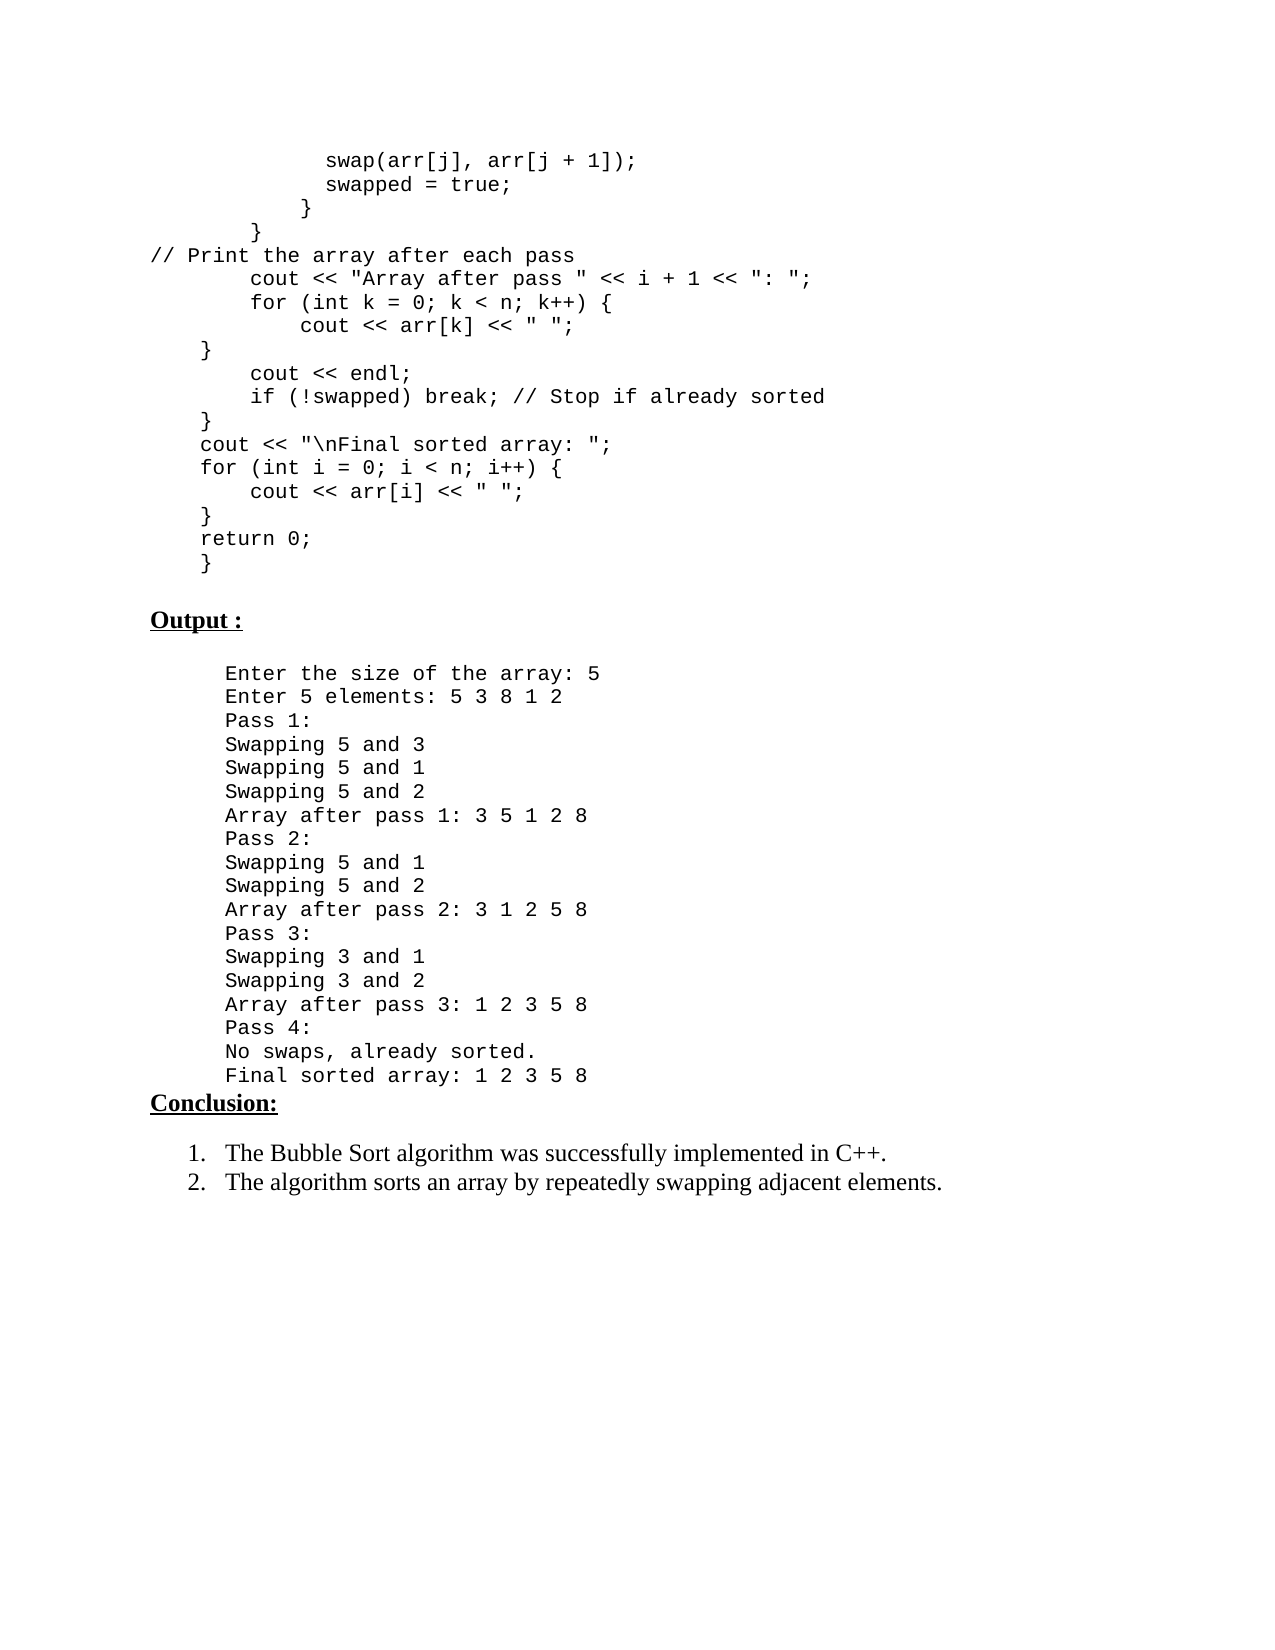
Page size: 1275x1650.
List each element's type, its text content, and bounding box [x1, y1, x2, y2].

text Enter 5 elements: 5 3 8 1 2 [225, 686, 1125, 710]
text Pass 4: [225, 1017, 1125, 1041]
text Swapping 5 and 3 [225, 734, 1125, 757]
text Array after pass 3: 1 2 3 5 8 [225, 994, 1125, 1017]
text } [150, 197, 1125, 221]
text Array after pass 1: 3 5 1 2 8 [225, 804, 1125, 828]
text Output : [150, 605, 1125, 633]
text Swapping 5 and 1 [225, 852, 1125, 876]
text } [150, 552, 1125, 576]
list The Bubble Sort algorithm was successfully implemented in C++. [187, 1138, 1125, 1167]
text cout << "\nFinal sorted array: "; [150, 434, 1125, 457]
text if (!swapped) break; // Stop if already sorted [150, 386, 1125, 410]
text cout << arr[k] << " "; [150, 316, 1125, 339]
text return 0; [150, 528, 1125, 552]
text cout << "Array after pass " << i + 1 << ": "; [150, 268, 1125, 292]
list The algorithm sorts an array by repeatedly swapping adjacent elements. [187, 1167, 1125, 1195]
text swap(arr[j], arr[j + 1]); [150, 150, 1125, 174]
text Pass 2: [225, 828, 1125, 852]
text Final sorted array: 1 2 3 5 8 [225, 1065, 1125, 1088]
text for (int i = 0; i < n; i++) { [150, 457, 1125, 481]
text Enter the size of the array: 5 [225, 663, 1125, 686]
text } [150, 339, 1125, 363]
text No swaps, already sorted. [225, 1041, 1125, 1065]
text Swapping 5 and 2 [225, 781, 1125, 804]
text Pass 3: [225, 923, 1125, 946]
text cout << arr[i] << " "; [150, 481, 1125, 505]
text Swapping 5 and 1 [225, 757, 1125, 781]
text for (int k = 0; k < n; k++) { [150, 292, 1125, 316]
text Array after pass 2: 3 1 2 5 8 [225, 899, 1125, 923]
text Swapping 3 and 1 [225, 946, 1125, 970]
text cout << endl; [150, 363, 1125, 386]
text // Print the array after each pass [150, 244, 1125, 268]
text } [150, 221, 1125, 244]
text Conclusion: [150, 1088, 1125, 1117]
text swapped = true; [150, 174, 1125, 197]
text } [150, 410, 1125, 434]
text Pass 1: [225, 710, 1125, 734]
text } [150, 505, 1125, 528]
text Swapping 5 and 2 [225, 876, 1125, 899]
text Swapping 3 and 2 [225, 970, 1125, 994]
